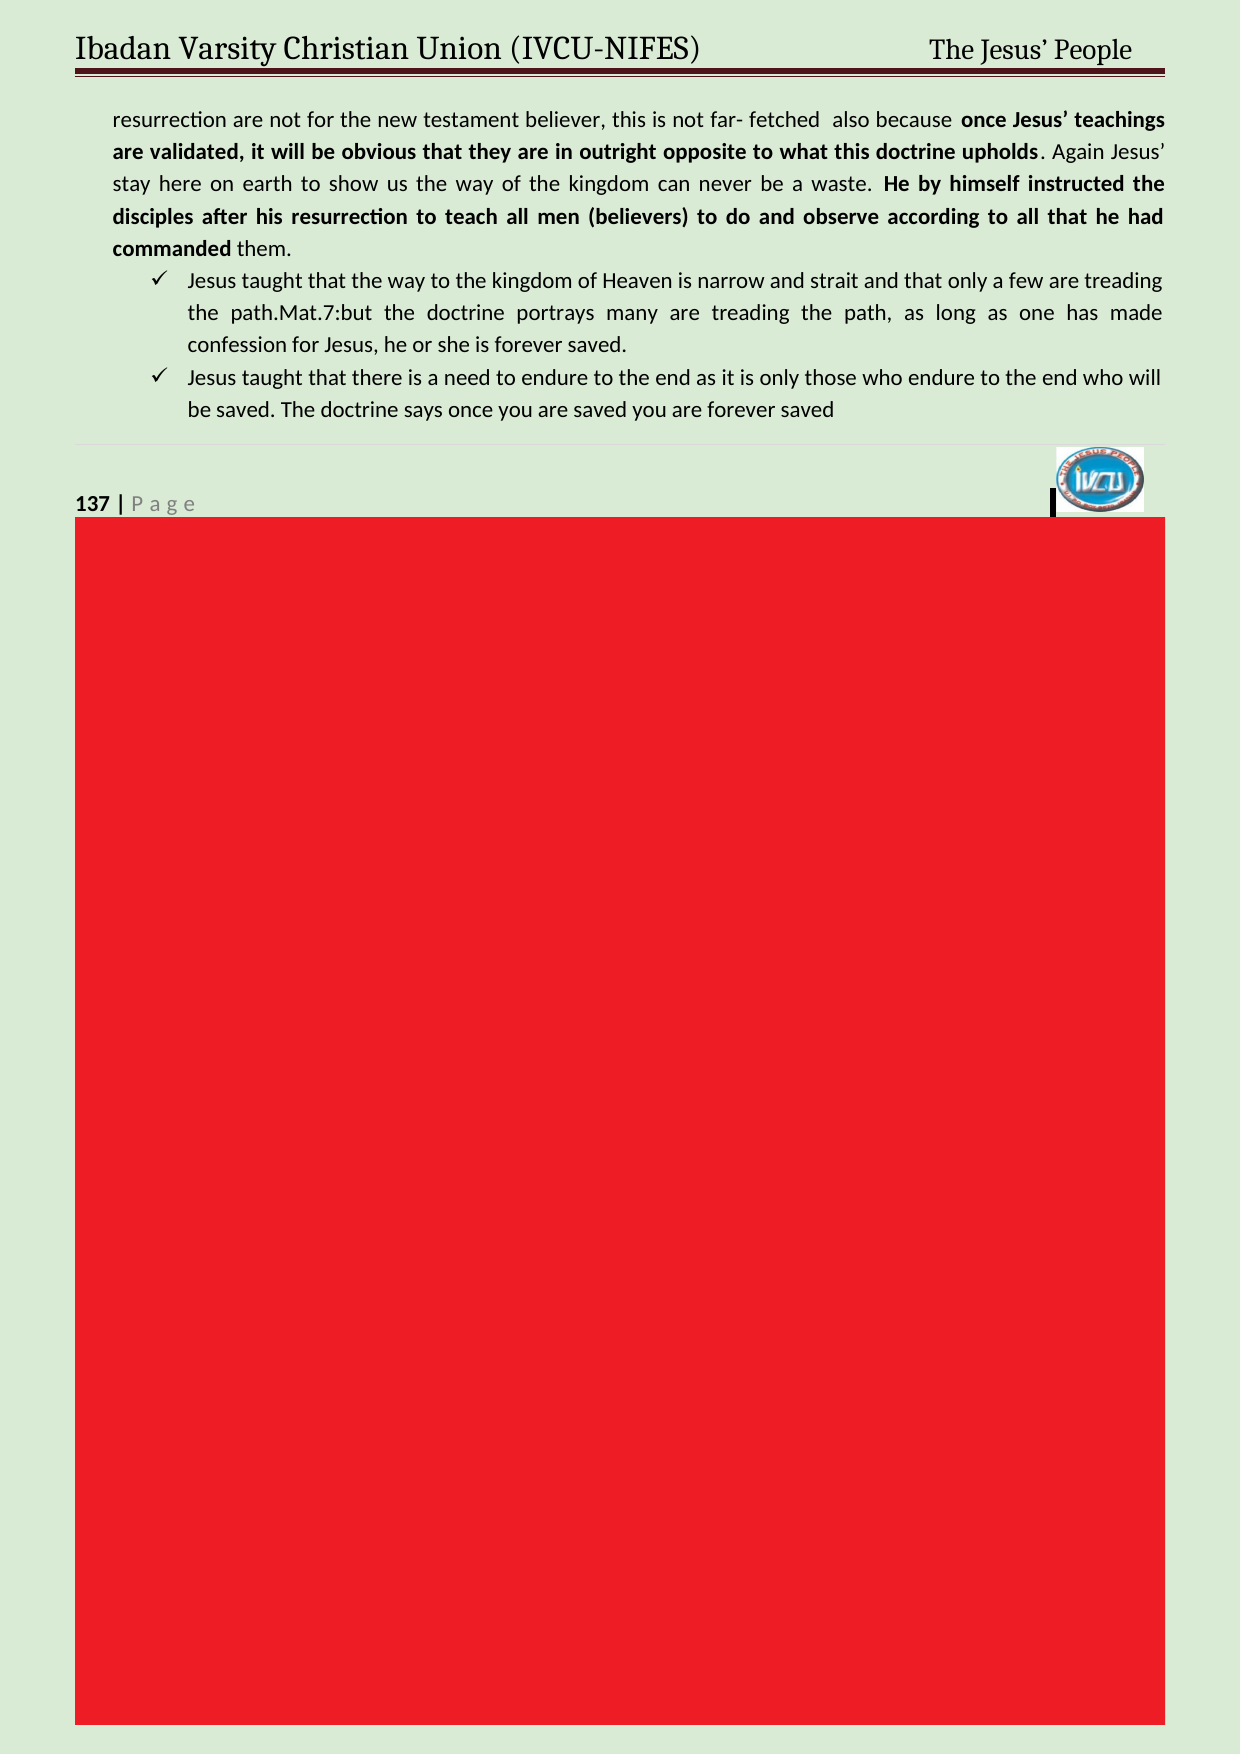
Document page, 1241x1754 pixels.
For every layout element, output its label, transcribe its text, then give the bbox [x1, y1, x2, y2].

list Jesus taught that there is a need to endure to the end as it is only those who endure to the end who will be saved. The doctrine says once you are saved you are forever saved [150, 363, 1165, 423]
list Jesus taught that the way to the kingdom of Heaven is narrow and strait and that only a few are treading the path.Mat.7:but the doctrine portrays many are treading the path, as long as one has made confession for Jesus, he or she is forever saved. [150, 266, 1165, 358]
picture [1056, 447, 1144, 512]
list An attempt to begin to divide an epistle into fragments (as it has been done for 1st John) saying that as aspect(Chapter 1 )was written to genotics while the other (of the same epistle!) was written to believers , is an attempt to downplay the necessity of confessing ones sin and repentance. You hear stuffs like, “you don’t need to confess any sin. Christ has paid it all; even for the sins you have not committed”. See also James 4:.Methods is being devised from the kingdom of darkness to manipulate the scriptures to suit once saved forever saved. In the same vein it has been taught that all that all that Jesus taught, commanded, instructed, before his death and resurrection are not for the new testament believer, this is not far- fetched also because once Jesus’ teachings are validated, it will be obvious that they are in outright opposite to what this doctrine upholds. Again Jesus’ stay here on earth to show us the way of the kingdom can never be a waste. He by himself instructed the disciples after his resurrection to teach all men (believers) to do and observe according to all that he had commanded them. [75, 105, 1165, 262]
